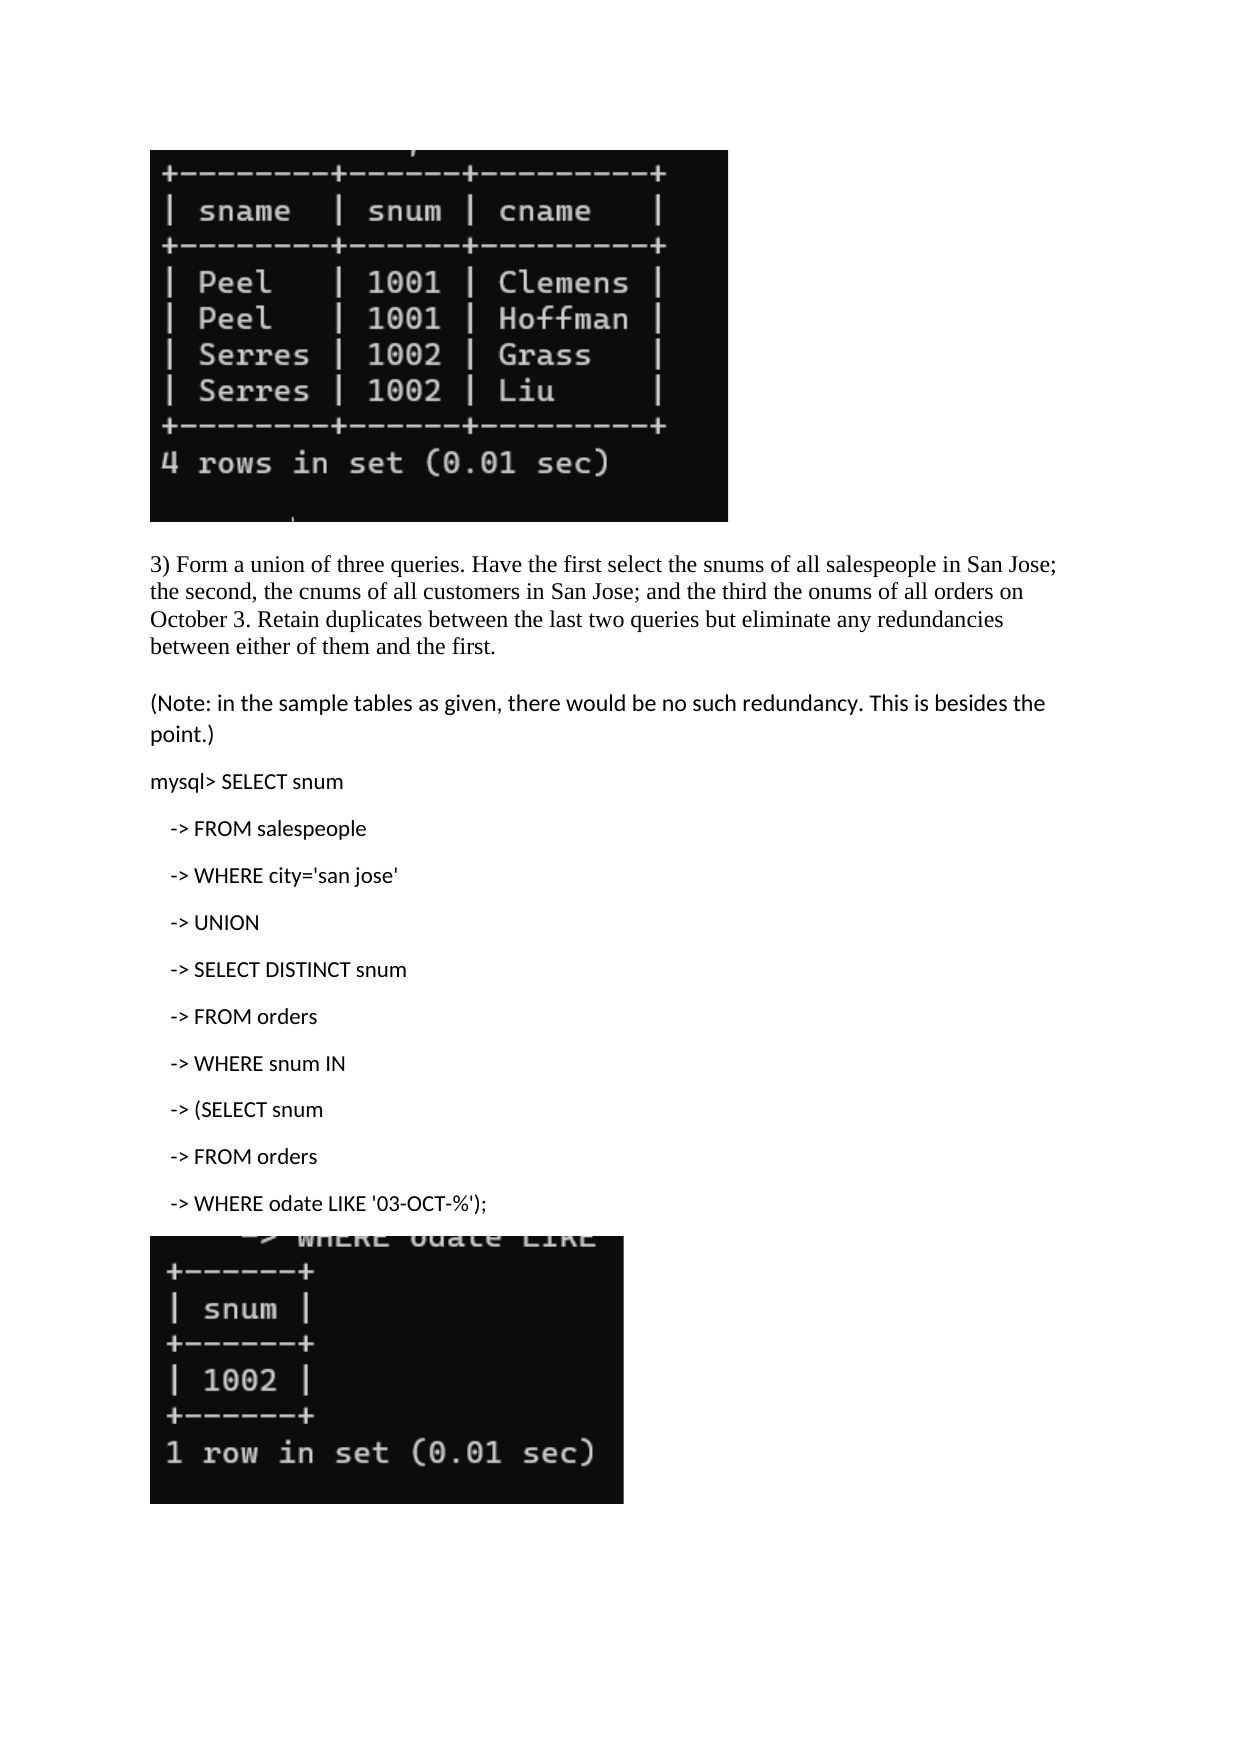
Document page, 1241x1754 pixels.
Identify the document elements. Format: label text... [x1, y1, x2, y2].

text -> FROM orders [150, 1002, 1090, 1030]
text -> WHERE snum IN [150, 1049, 1090, 1077]
text -> WHERE odate LIKE '03-OCT-%'); [150, 1189, 1090, 1217]
picture [150, 150, 729, 522]
text mysql> SELECT snum [150, 767, 1090, 795]
text -> FROM orders [150, 1142, 1090, 1170]
text -> UNION [150, 908, 1090, 936]
text (Note: in the sample tables as given, there would be no such redundancy. This is besides the point.) [150, 688, 1090, 748]
picture [150, 1236, 624, 1504]
text 3) Form a union of three queries. Have the first select the snums of all salespeople in San Jose; the second, the cnums of all customers in San Jose; and the third the onums of all orders on October 3. Retain duplicates between the last two queries but eliminate any redundancies between either of them and the first. [150, 549, 1090, 660]
text -> (SELECT snum [150, 1096, 1090, 1123]
text -> FROM salespeople [150, 814, 1090, 842]
text -> SELECT DISTINCT snum [150, 955, 1090, 983]
text -> WHERE city='san jose' [150, 861, 1090, 889]
